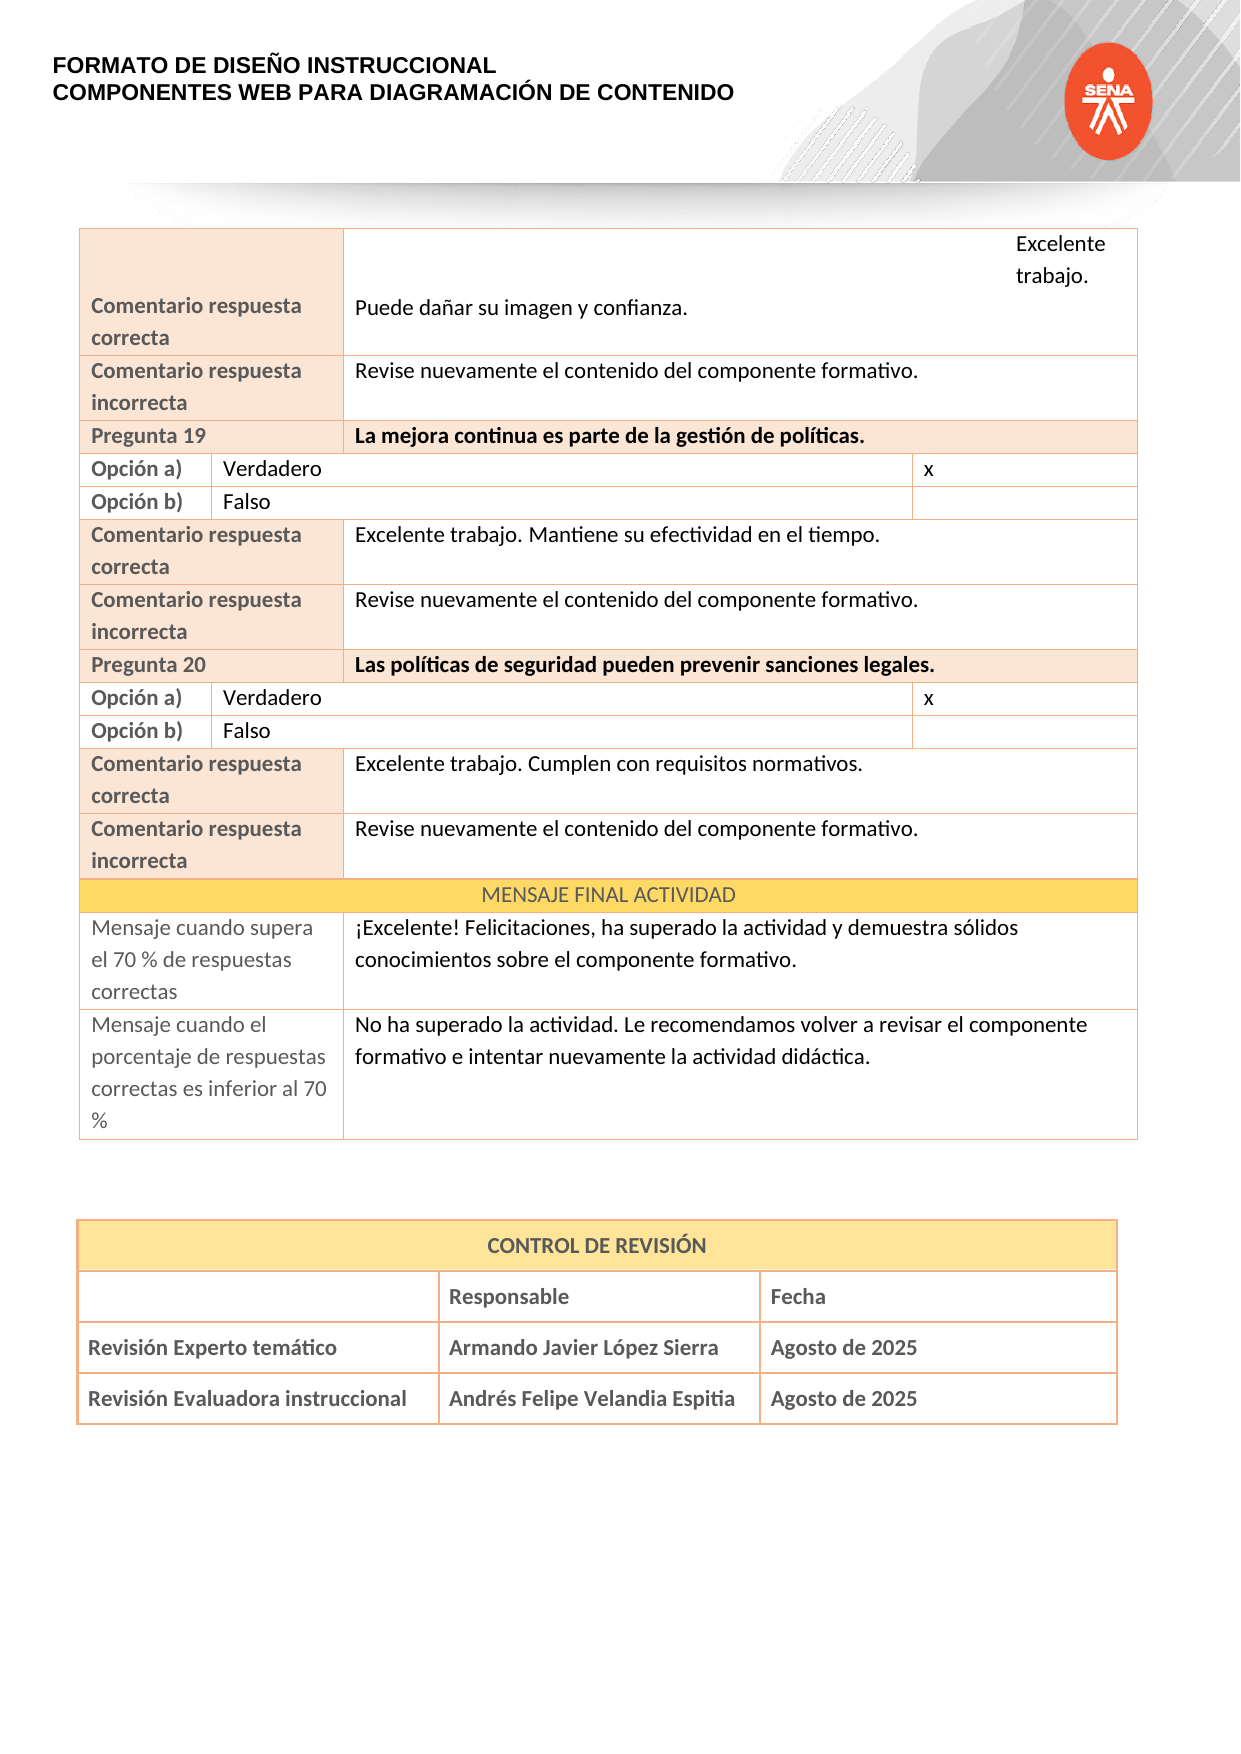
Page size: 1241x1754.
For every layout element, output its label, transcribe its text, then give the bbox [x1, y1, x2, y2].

table_cell No ha superado la actividad. Le recomendamos volver a revisar el componente formativo e intentar nuevamente la actividad didáctica. [344, 1010, 1137, 1138]
picture [0, 0, 1241, 229]
table_cell Opción b) [80, 716, 211, 748]
table_cell ¡Excelente! Felicitaciones, ha superado la actividad y demuestra sólidos conocimientos sobre el componente formativo. [344, 913, 1137, 1009]
table_cell Comentario respuesta incorrecta [80, 356, 343, 420]
table_cell Excelente trabajo. Mantiene su efectividad en el tiempo. [344, 520, 1137, 584]
table_cell x [913, 683, 1137, 715]
table_cell Pregunta 19 [80, 421, 343, 453]
table_cell Revise nuevamente el contenido del componente formativo. [344, 585, 1137, 649]
table_cell Revisión Evaluadora instruccional [79, 1374, 438, 1423]
table_cell [913, 487, 1137, 519]
table_cell Comentario respuesta correcta [80, 749, 343, 813]
table_cell Agosto de 2025 [761, 1323, 1116, 1372]
table_cell [79, 1272, 438, 1321]
table_cell x [913, 454, 1137, 486]
table_cell Verdadero [212, 683, 912, 715]
table_cell Comentario respuesta correcta [80, 520, 343, 584]
table_cell Las políticas de seguridad pueden prevenir sanciones legales. [344, 650, 1137, 682]
table_cell Pregunta 20 [80, 650, 343, 682]
table_cell Comentario respuesta incorrecta [80, 585, 343, 649]
table_cell Fecha [761, 1272, 1116, 1321]
table_header CONTROL DE REVISIÓN [79, 1221, 1116, 1269]
table_cell Andrés Felipe Velandia Espitia [440, 1374, 759, 1423]
table_cell Excelente trabajo. Puede dañar su imagen y confianza. [344, 229, 1137, 355]
table_cell Mensaje cuando el porcentaje de respuestas correctas es inferior al 70 % [80, 1010, 343, 1138]
table_cell Opción a) [80, 683, 211, 715]
table_cell Comentario respuesta correcta [80, 229, 343, 355]
table_cell Revise nuevamente el contenido del componente formativo. [344, 814, 1137, 878]
table_cell Revisión Experto temático [79, 1323, 438, 1372]
table_cell Falso [212, 487, 912, 519]
table_cell Opción a) [80, 454, 211, 486]
table_cell Opción b) [80, 487, 211, 519]
table_header MENSAJE FINAL ACTIVIDAD [80, 880, 1137, 912]
table_cell [913, 716, 1137, 748]
table_cell Armando Javier López Sierra [440, 1323, 759, 1372]
table_cell Agosto de 2025 [761, 1374, 1116, 1423]
table_cell Responsable [440, 1272, 759, 1321]
table_cell Mensaje cuando supera el 70 % de respuestas correctas [80, 913, 343, 1009]
table_cell Comentario respuesta incorrecta [80, 814, 343, 878]
table_cell La mejora continua es parte de la gestión de políticas. [344, 421, 1137, 453]
table_cell Revise nuevamente el contenido del componente formativo. [344, 356, 1137, 420]
table_cell Excelente trabajo. Cumplen con requisitos normativos. [344, 749, 1137, 813]
table_cell Verdadero [212, 454, 912, 486]
table_cell Falso [212, 716, 912, 748]
